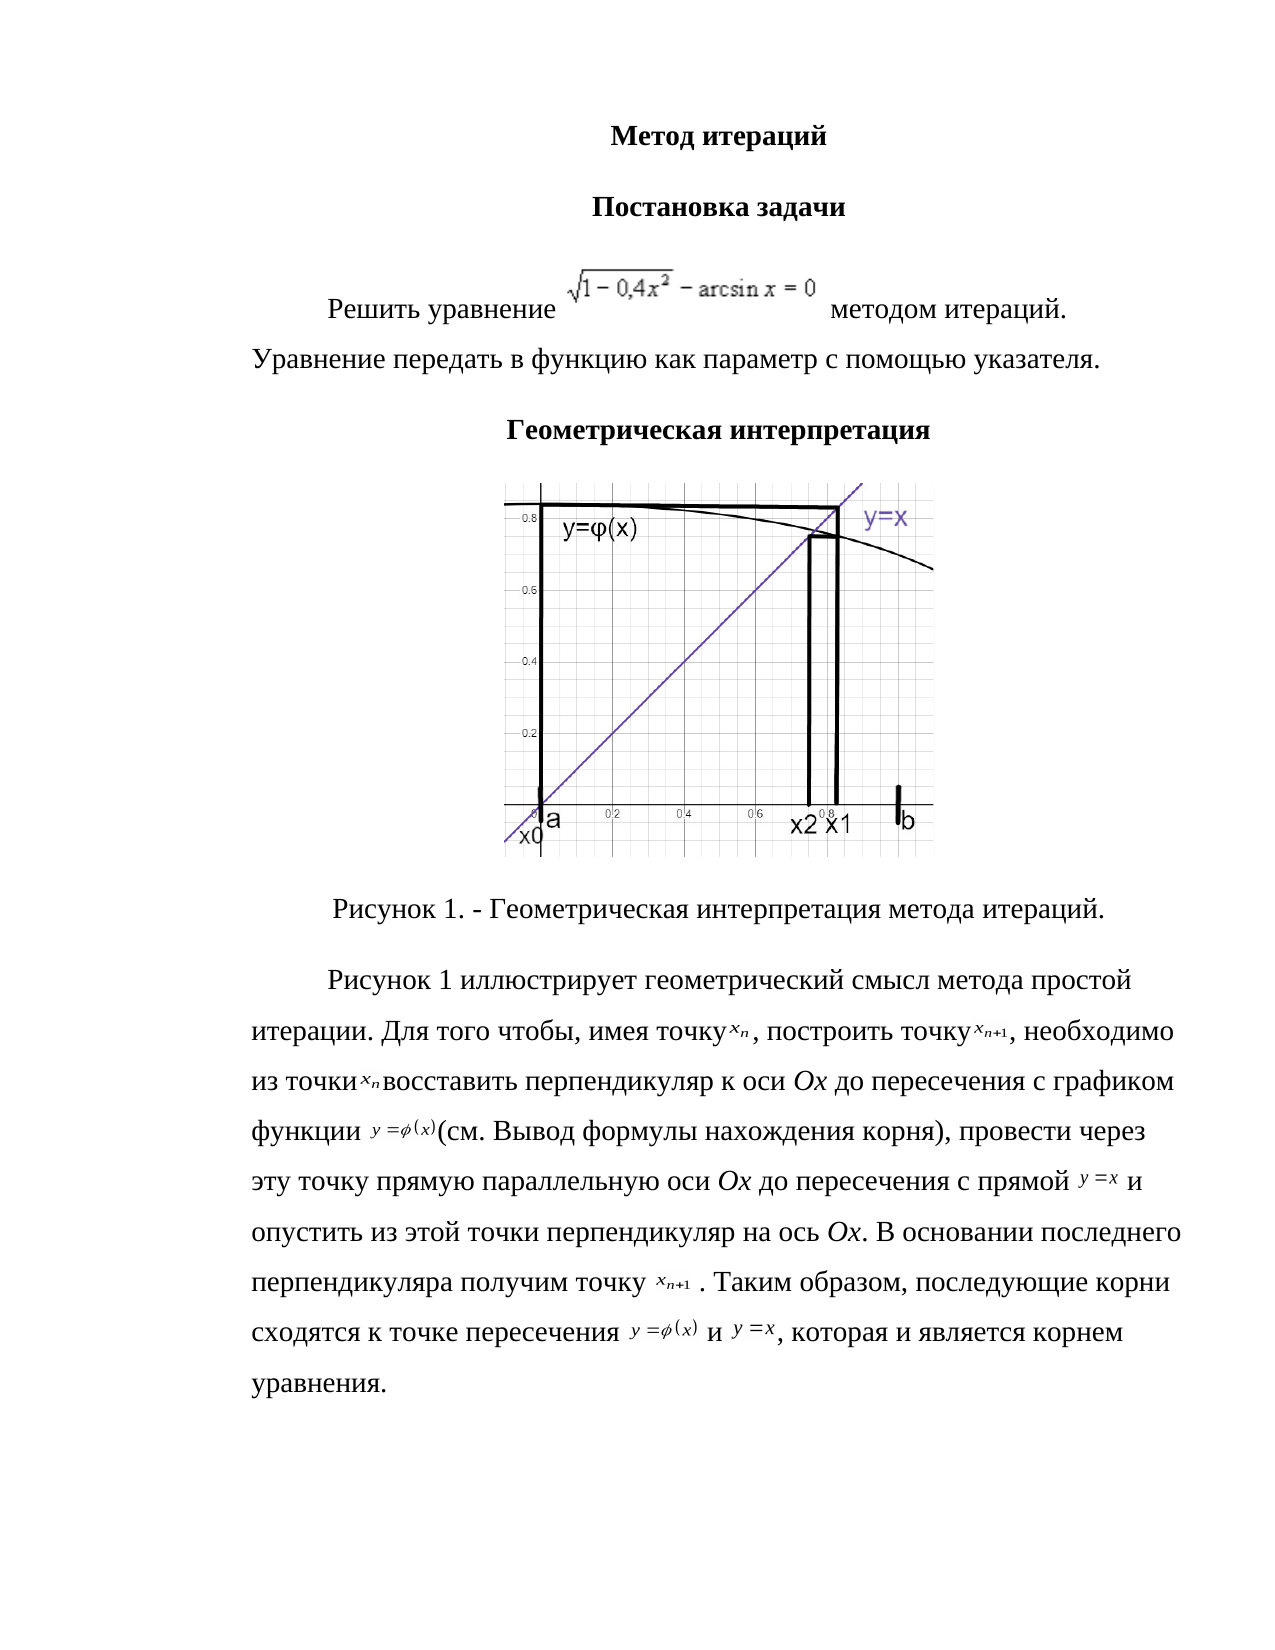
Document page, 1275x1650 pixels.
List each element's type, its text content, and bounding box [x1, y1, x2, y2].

picture [971, 1018, 1009, 1040]
picture [504, 483, 934, 857]
text Метод итераций [251, 118, 1186, 152]
picture [627, 1319, 700, 1342]
picture [357, 1068, 383, 1091]
picture [729, 1321, 777, 1342]
picture [563, 260, 823, 319]
picture [653, 1269, 692, 1292]
picture [727, 1018, 752, 1040]
text Рисунок 1. - Геометрическая интерпретация метода итераций. [251, 891, 1186, 925]
text Постановка задачи [251, 189, 1186, 223]
picture [368, 1119, 438, 1141]
text Рисунок 1 иллюстрирует геометрический смысл метода простой итерации. Для того чтобы, имея точку, построить точку, необходимо из точкивосставить перпендикуляр к оси Ох до пересечения с графиком функции (см. Вывод формулы нахождения корня), провести через эту точку прямую параллельную оси Ох до пересечения с прямой и опустить из этой точки перпендикуляр на ось Ох. В основании последнего перпендикуляра получим точку . Таким образом, последующие корни сходятся к точке пересечения и , которая и является корнем уравнения. [251, 962, 1186, 1398]
text Геометрическая интерпретация [251, 412, 1186, 446]
text Решить уравнение методом итераций. Уравнение передать в функцию как параметр с помощью указателя. [251, 260, 1186, 375]
picture [1076, 1172, 1120, 1191]
